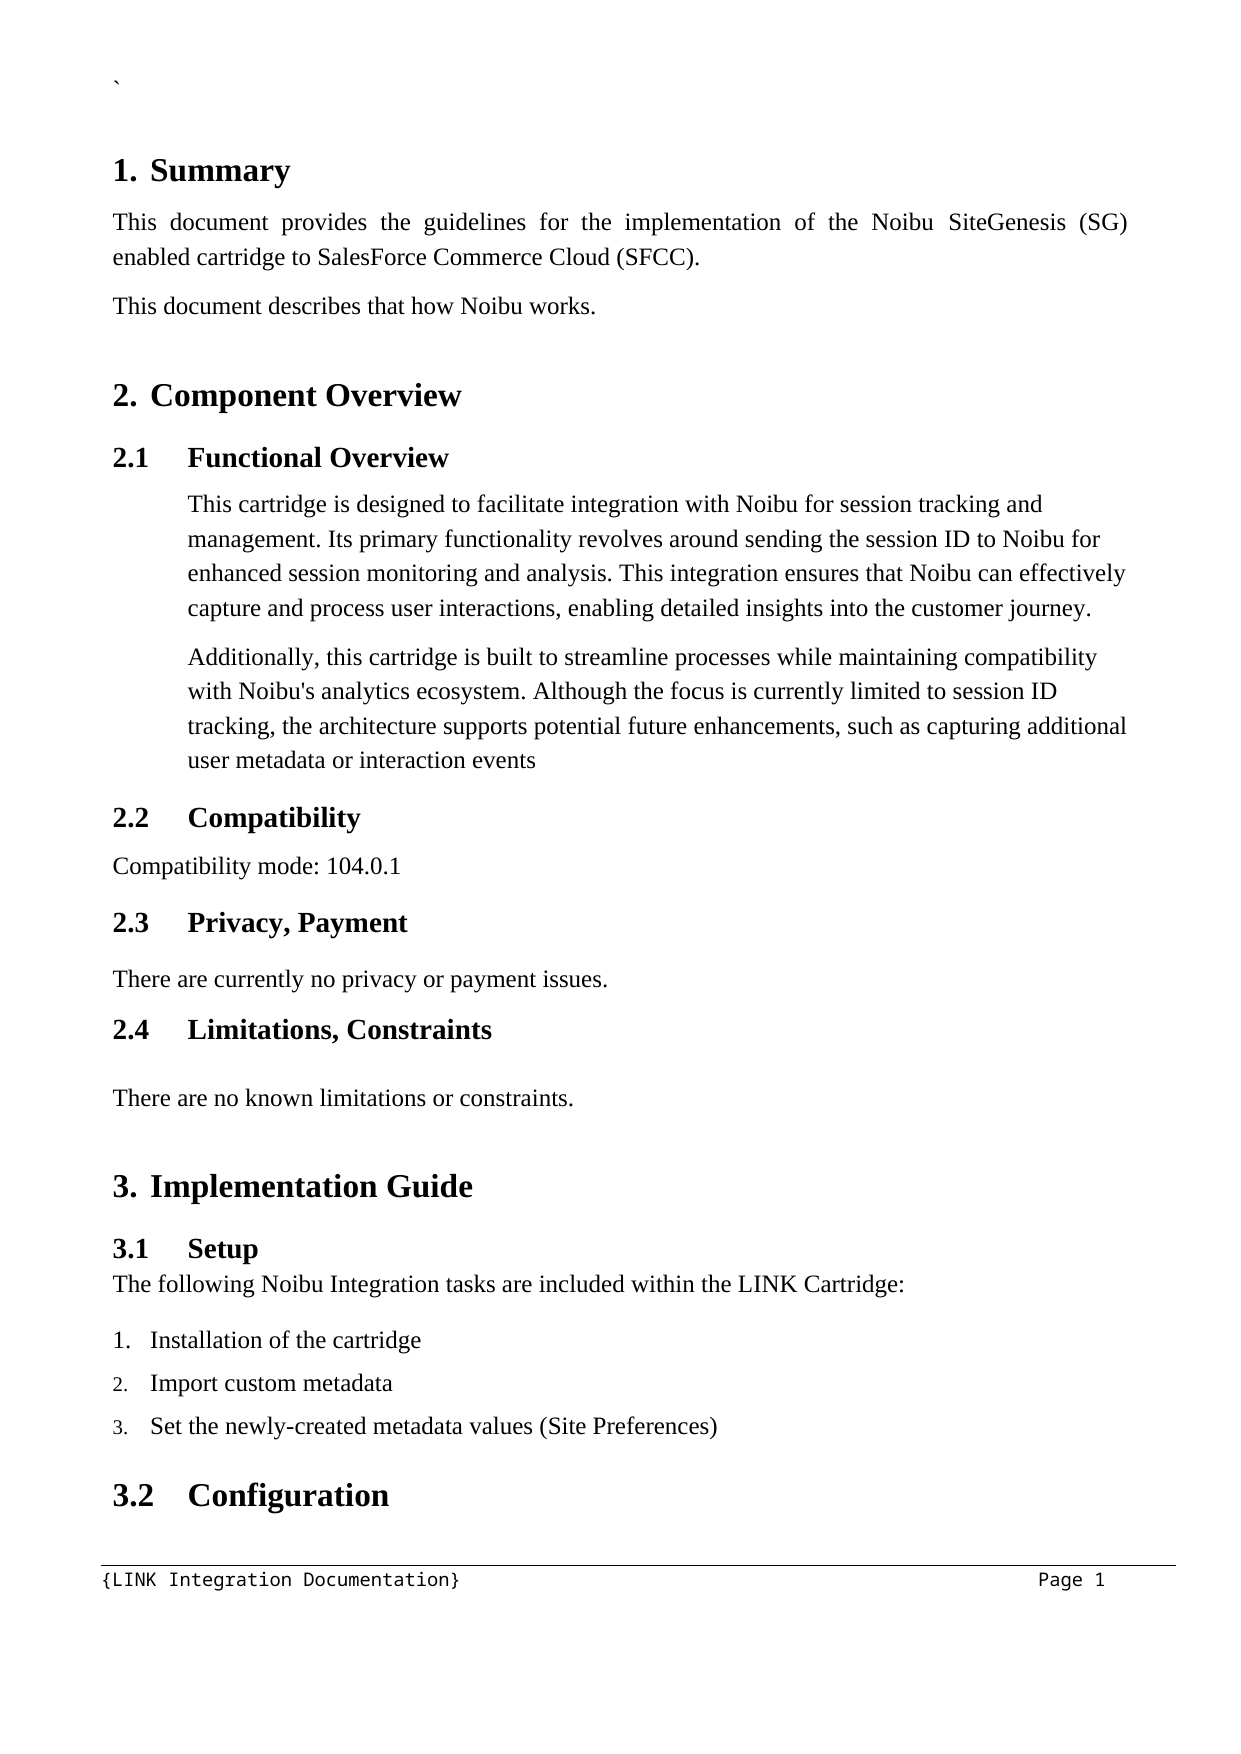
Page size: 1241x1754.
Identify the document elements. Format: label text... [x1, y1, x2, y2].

text This cartridge is designed to facilitate integration with Noibu for session tracking and management. Its primary functionality revolves around sending the session ID to Noibu for enhanced session monitoring and analysis. This integration ensures that Noibu can effectively capture and process user interactions, enabling detailed insights into the customer journey. [187, 489, 1128, 622]
subtitle Implementation Guide [112, 1166, 1128, 1204]
subtitle Compatibility [112, 801, 1128, 834]
subtitle Summary [112, 150, 1128, 188]
subtitle Limitations, Constraints [112, 1012, 1128, 1045]
text The following Noibu Integration tasks are included within the LINK Cartridge: [112, 1269, 1128, 1298]
text This document provides the guidelines for the implementation of the Noibu SiteGenesis (SG) enabled cartridge to SalesForce Commerce Cloud (SFCC). [112, 207, 1128, 271]
text Compatibility mode: 104.0.1 [112, 851, 1128, 880]
subtitle Setup [112, 1231, 1128, 1264]
subtitle Component Overview [112, 376, 1128, 414]
list Installation of the cartridge [112, 1325, 1128, 1354]
list Import custom metadata [112, 1368, 1128, 1397]
text There are currently no privacy or payment issues. [112, 964, 1128, 993]
subtitle Privacy, Payment [112, 905, 1128, 938]
list Set the newly-created metadata values (Site Preferences) [112, 1411, 1128, 1440]
text This document describes that how Noibu works. [112, 291, 1128, 320]
subtitle Configuration [112, 1475, 1128, 1514]
text There are no known limitations or constraints. [112, 1083, 1128, 1112]
subtitle Functional Overview [112, 440, 1128, 474]
text Additionally, this cartridge is built to streamline processes while maintaining compatibility with Noibu's analytics ecosystem. Although the focus is currently limited to session ID tracking, the architecture supports potential future enhancements, such as capturing additional user metadata or interaction events [187, 642, 1128, 774]
